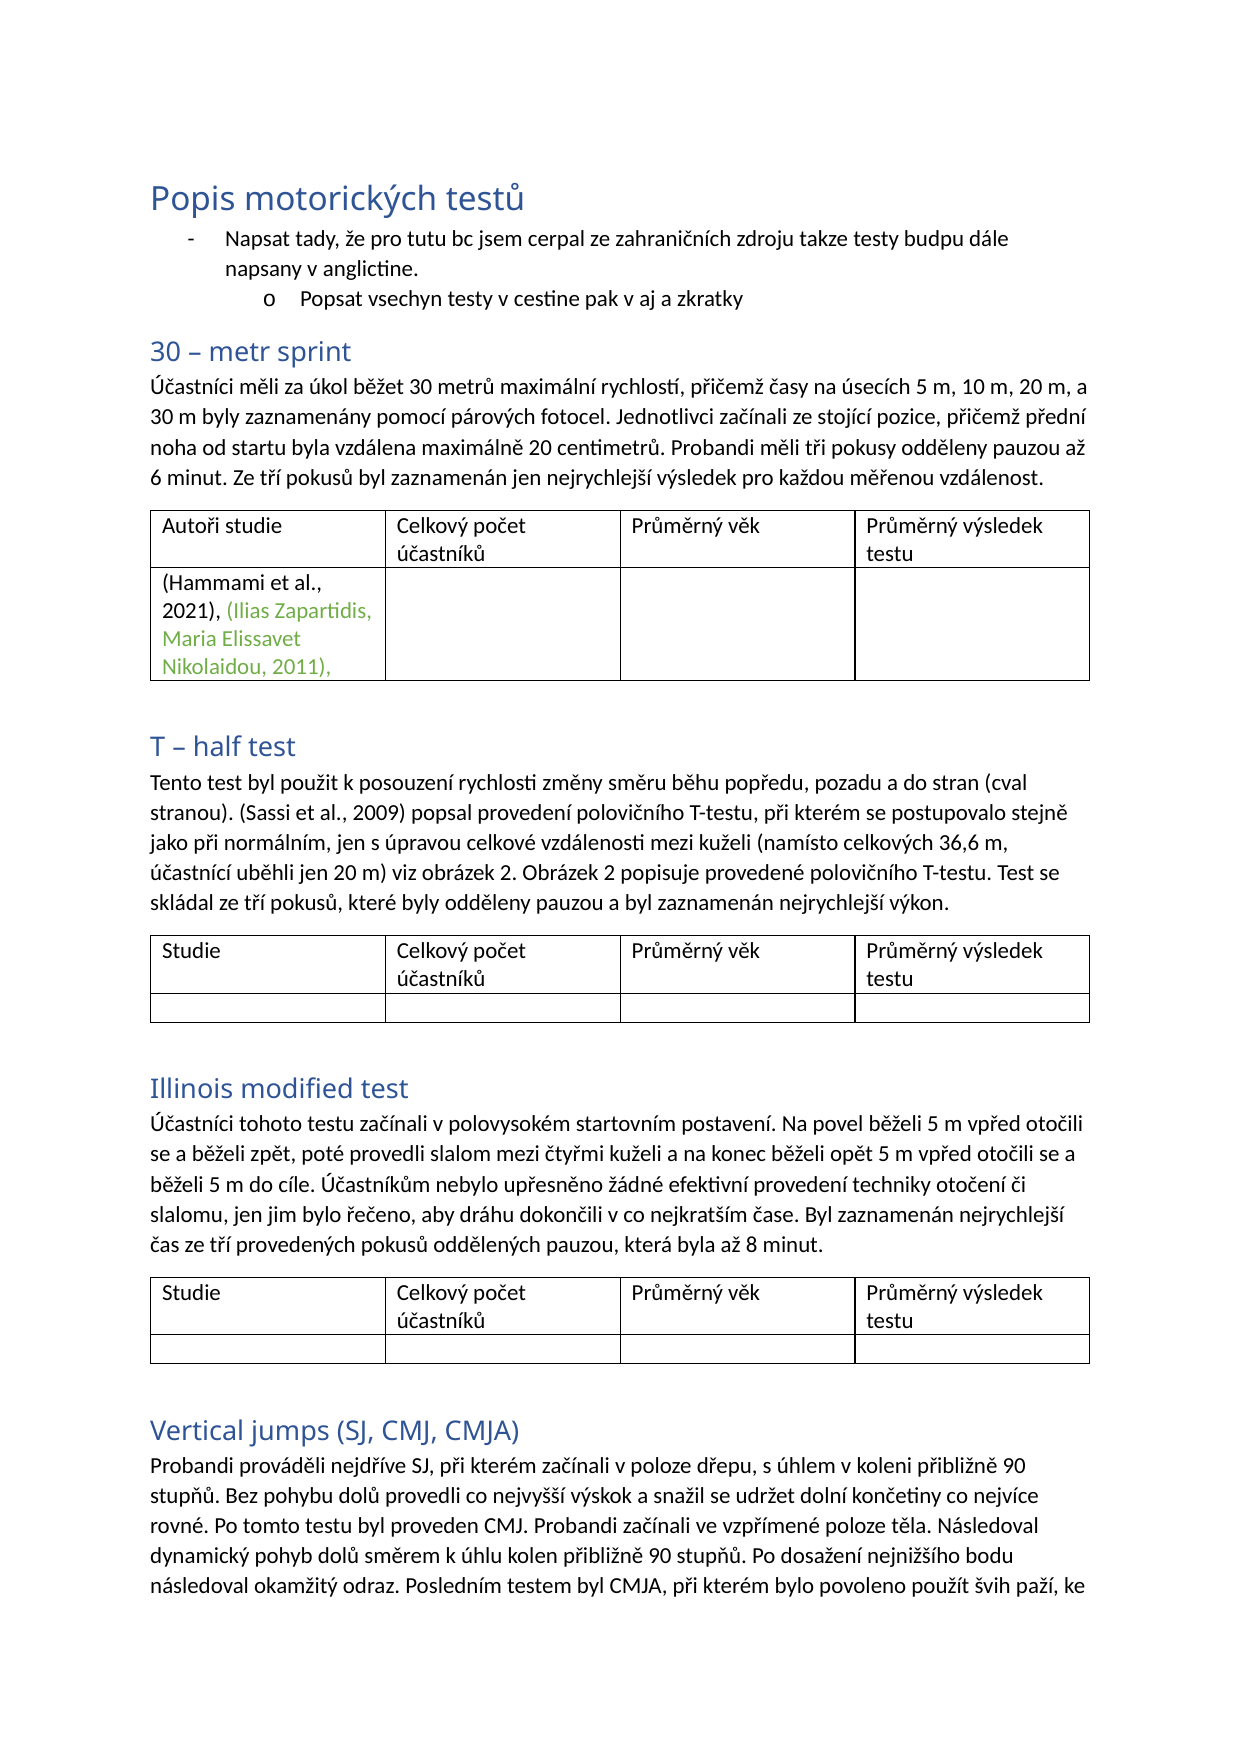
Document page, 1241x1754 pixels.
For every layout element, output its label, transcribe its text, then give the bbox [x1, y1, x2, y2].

list Popsat vsechyn testy v cestine pak v aj a zkratky [262, 284, 1090, 313]
table_cell [621, 994, 854, 1022]
table_cell [621, 1335, 854, 1363]
table_cell [856, 994, 1089, 1022]
table_header Průměrný výsledek testu [856, 1278, 1089, 1334]
table_header Autoři studie [151, 511, 385, 567]
table_cell [386, 1335, 620, 1363]
subtitle Vertical jumps (SJ, CMJ, CMJA) [150, 1411, 1090, 1448]
table_cell [621, 568, 854, 680]
text Účastníci měli za úkol běžet 30 metrů maximální rychlostí, přičemž časy na úsecích 5 m, 10 m, 20 m, a 30 m byly zaznamenány pomocí párových fotocel. Jednotlivci začínali ze stojící pozice, přičemž přední noha od startu byla vzdálena maximálně 20 centimetrů. Probandi měli tři pokusy odděleny pauzou až 6 minut. Ze tří pokusů byl zaznamenán jen nejrychlejší výsledek pro každou měřenou vzdálenost. [150, 372, 1090, 491]
table_header Celkový počet účastníků [386, 936, 620, 992]
table_header Průměrný věk [621, 1278, 854, 1334]
table_cell (Hammami et al., 2021), (Ilias Zapartidis, Maria Elissavet Nikolaidou, 2011), [151, 568, 385, 680]
table_cell [151, 994, 385, 1022]
subtitle Illinois modified test [150, 1069, 1090, 1106]
table_cell [386, 994, 620, 1022]
table_header Průměrný výsledek testu [856, 511, 1089, 567]
table_header Celkový počet účastníků [386, 1278, 620, 1334]
table_header Průměrný věk [621, 511, 854, 567]
subtitle 30 – metr sprint [150, 332, 1090, 369]
table_cell [856, 1335, 1089, 1363]
table_header Průměrný věk [621, 936, 854, 992]
table_header Studie [151, 1278, 385, 1334]
table_cell [386, 568, 620, 680]
table_header Průměrný výsledek testu [856, 936, 1089, 992]
text Tento test byl použit k posouzení rychlosti změny směru běhu popředu, pozadu a do stran (cval stranou). (Sassi et al., 2009) popsal provedení polovičního T-testu, při kterém se postupovalo stejně jako při normálním, jen s úpravou celkové vzdálenosti mezi kuželi (namísto celkových 36,6 m, účastnící uběhli jen 20 m) viz obrázek 2. Obrázek 2 popisuje provedené polovičního T-testu. Test se skládal ze tří pokusů, které byly odděleny pauzou a byl zaznamenán nejrychlejší výkon. [150, 768, 1090, 917]
text Účastníci tohoto testu začínali v polovysokém startovním postavení. Na povel běželi 5 m vpřed otočili se a běželi zpět, poté provedli slalom mezi čtyřmi kuželi a na konec běželi opět 5 m vpřed otočili se a běželi 5 m do cíle. Účastníkům nebylo upřesněno žádné efektivní provedení techniky otočení či slalomu, jen jim bylo řečeno, aby dráhu dokončili v co nejkratším čase. Byl zaznamenán nejrychlejší čas ze tří provedených pokusů oddělených pauzou, která byla až 8 minut. [150, 1109, 1090, 1258]
list Napsat tady, že pro tutu bc jsem cerpal ze zahraničních zdroju takze testy budpu dále napsany v anglictine. [187, 224, 1090, 282]
subtitle T – half test [150, 728, 1090, 765]
table_header Celkový počet účastníků [386, 511, 620, 567]
table_cell [856, 568, 1089, 680]
subtitle Popis motorických testů [150, 175, 1090, 220]
table_cell [151, 1335, 385, 1363]
table_header Studie [151, 936, 385, 992]
